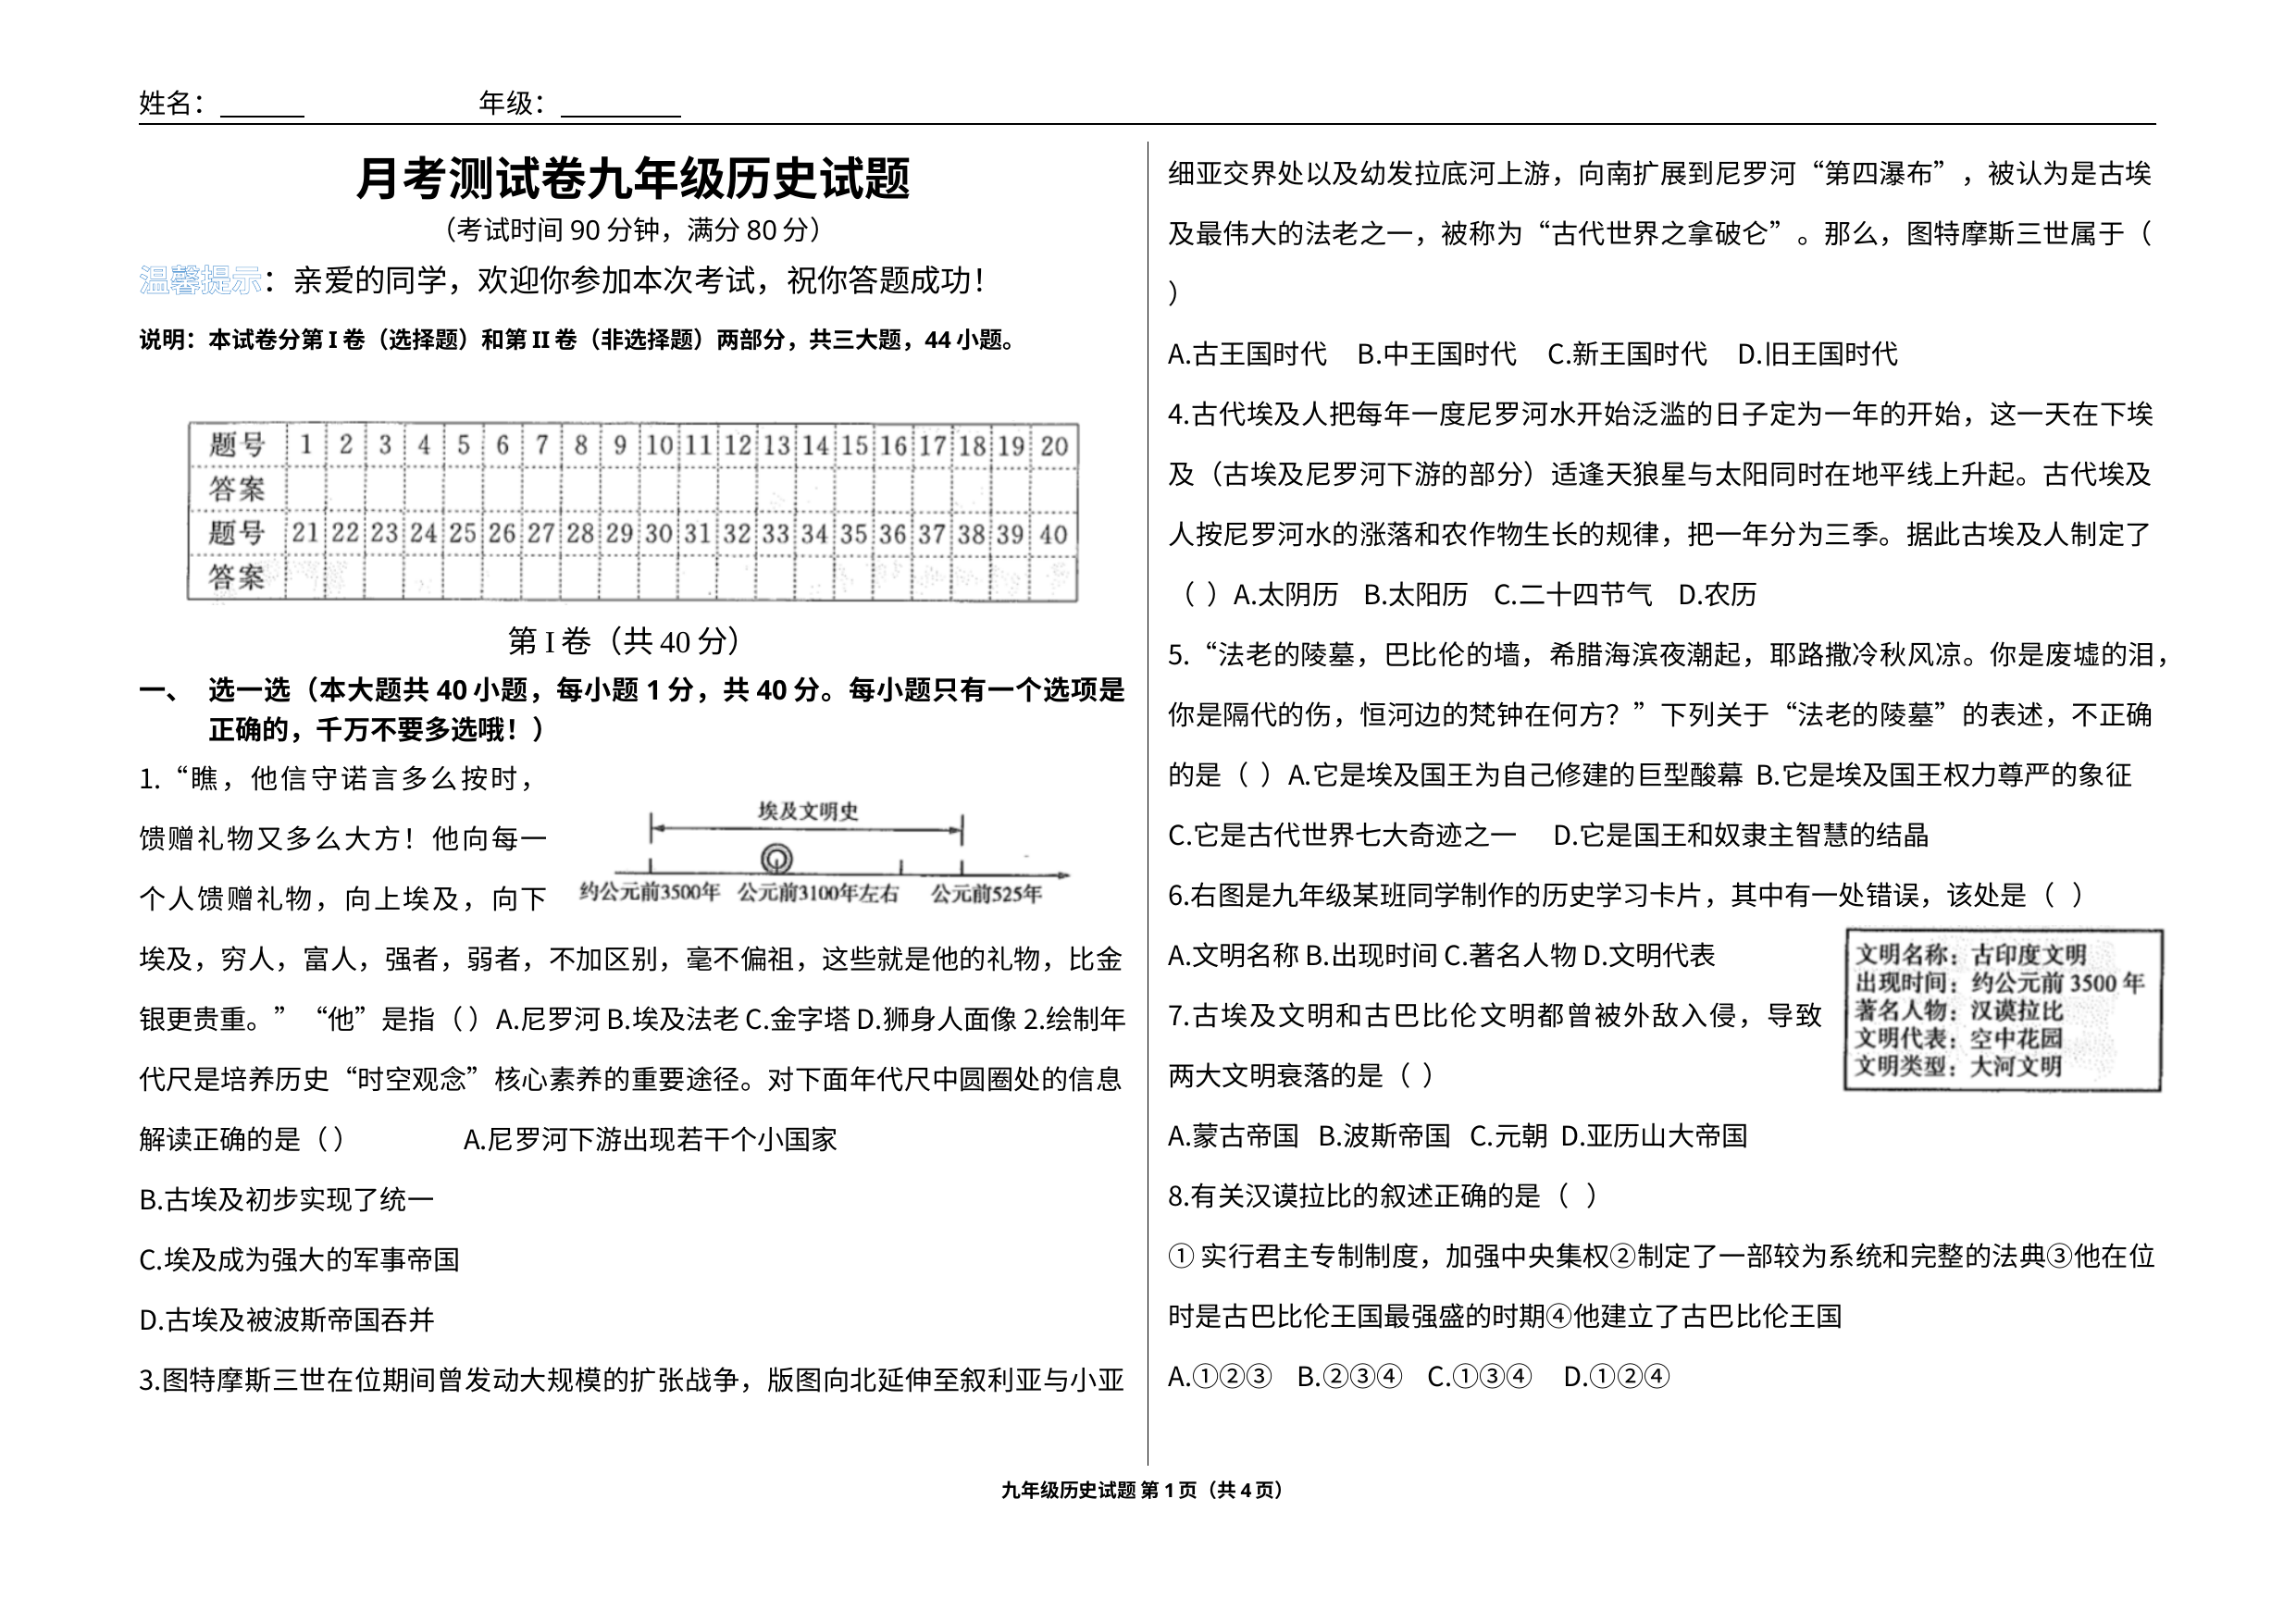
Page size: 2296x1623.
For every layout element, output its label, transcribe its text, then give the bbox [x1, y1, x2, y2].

text 月考测试卷九年级历史试题 [139, 142, 1127, 209]
text ①实行君主专制制度，加强中央集权②制定了一部较为系统和完整的法典③他在位时是古巴比伦王国最强盛的时期④他建立了古巴比伦王国 [1168, 1224, 2156, 1344]
text D.古埃及被波斯帝国吞并 [139, 1289, 1127, 1349]
picture [186, 420, 1081, 605]
text C.埃及成为强大的军事帝国 [139, 1229, 1127, 1289]
text C.它是古代世界七大奇迹之一 D.它是国王和奴隶主智慧的结晶 [1168, 803, 2156, 863]
text B.古埃及初步实现了统一 [139, 1169, 1127, 1229]
text 说明：本试卷分第I卷（选择题）和第II卷（非选择题）两部分，共三大题，44小题。 [139, 308, 1127, 368]
text 1.“瞧，他信守诺言多么按时，馈赠礼物又多么大方！他向每一个人馈赠礼物，向上埃及，向下埃及，穷人，富人，强者，弱者，不加区别，毫不偏祖，这些就是他的礼物，比金银更贵重。”“他”是指（ ）A.尼罗河B.埃及法老C.金字塔D.狮身人面像2.绘制年代尺是培养历史“时空观念”核心素养的重要途径。对下面年代尺中圆圈处的信息解读正确的是（ ） A.尼罗河下游出现若干个小国家 [139, 748, 1127, 1169]
text A.古王国时代 B.中王国时代 C.新王国时代 D.旧王国时代 [1168, 322, 2156, 382]
text 3.图特摩斯三世在位期间曾发动大规模的扩张战争，版图向北延伸至叙利亚与小亚细亚交界处以及幼发拉底河上游，向南扩展到尼罗河“第四瀑布”，被认为是古埃及最伟大的法老之一，被称为“古代世界之拿破仑”。那么，图特摩斯三世属于（ ） [139, 1349, 1127, 1409]
picture [565, 787, 1094, 910]
text 温馨提示：亲爱的同学，欢迎你参加本次考试，祝你答题成功！ [139, 248, 1127, 308]
text 8.有关汉谟拉比的叙述正确的是（ ） [1168, 1164, 2156, 1224]
text 5.“法老的陵墓，巴比伦的墙，希腊海滨夜潮起，耶路撒冷秋风凉。你是废墟的泪，你是隔代的伤，恒河边的梵钟在何方？”下列关于“法老的陵墓”的表述，不正确的是（ ）A.它是埃及国王为自己修建的巨型酸幕 B.它是埃及国王权力尊严的象征 [1168, 623, 2156, 803]
text 3.图特摩斯三世在位期间曾发动大规模的扩张战争，版图向北延伸至叙利亚与小亚细亚交界处以及幼发拉底河上游，向南扩展到尼罗河“第四瀑布”，被认为是古埃及最伟大的法老之一，被称为“古代世界之拿破仑”。那么，图特摩斯三世属于（ ） [1168, 142, 2156, 322]
text A.蒙古帝国 B.波斯帝国 C.元朝 D.亚历山大帝国 [1168, 1104, 2156, 1164]
text A.①②③ B.②③④ C.①③④ D.①②④ [1168, 1344, 2156, 1405]
list 选一选（本大题共40小题，每小题1分，共40分。每小题只有一个选项是正确的，千万不要多选哦！） [139, 669, 1127, 748]
text 6.右图是九年级某班同学制作的历史学习卡片，其中有一处错误，该处是（ ） [1168, 863, 2156, 923]
text 4.古代埃及人把每年一度尼罗河水开始泛滥的日子定为一年的开始，这一天在下埃及（古埃及尼罗河下游的部分）适逢天狼星与太阳同时在地平线上升起。古代埃及人按尼罗河水的涨落和农作物生长的规律，把一年分为三季。据此古埃及人制定了（ ）A.太阴历 B.太阳历 C.二十四节气 D.农历 [1168, 382, 2156, 623]
text 7.古埃及文明和古巴比伦文明都曾被外敌入侵，导致两大文明衰落的是（ ） [1168, 984, 2156, 1104]
text （考试时间90分钟，满分80分） [139, 209, 1127, 248]
text A.文明名称B.出现时间C.著名人物D.文明代表 [1168, 923, 2156, 984]
picture [1841, 925, 2169, 1098]
